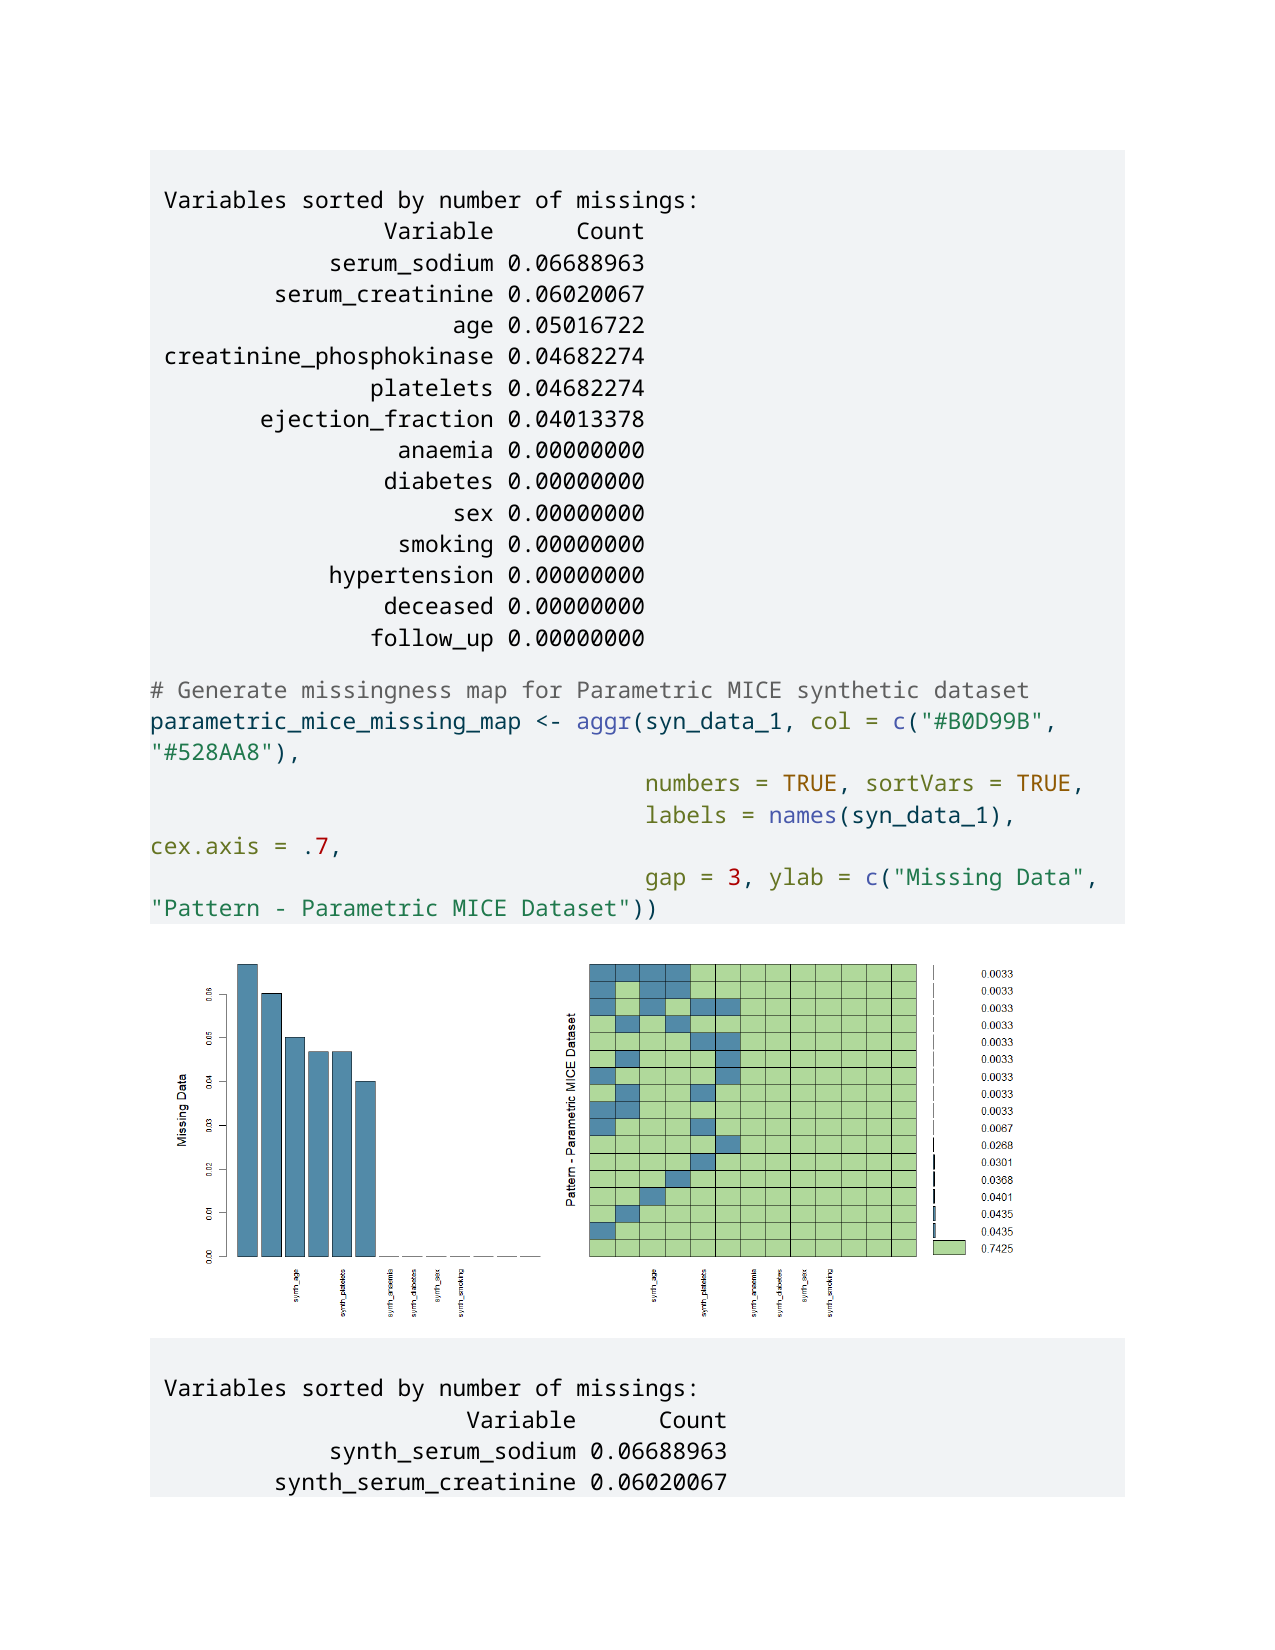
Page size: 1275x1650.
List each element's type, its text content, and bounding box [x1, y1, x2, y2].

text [150, 1338, 1125, 1497]
picture [168, 944, 1044, 1320]
text # Generate missingness map for Parametric MICE synthetic dataset parametric_mice_missing_map <- aggr(syn_data_1, col = c("#B0D99B", "#528AA8"), numbers = TRUE, sortVars = TRUE, labels = names(syn_data_1), cex.axis = .7, gap = 3, ylab = c("Missing Data", "Pattern - Parametric MICE Dataset")) [150, 674, 1125, 924]
text Variables sorted by number of missings: Variable Count serum_sodium 0.06688963 serum_creatinine 0.06020067 age 0.05016722 creatinine_phosphokinase 0.04682274 platelets 0.04682274 ejection_fraction 0.04013378 anaemia 0.00000000 diabetes 0.00000000 sex 0.00000000 smoking 0.00000000 hypertension 0.00000000 deceased 0.00000000 follow_up 0.00000000 [150, 150, 1125, 653]
